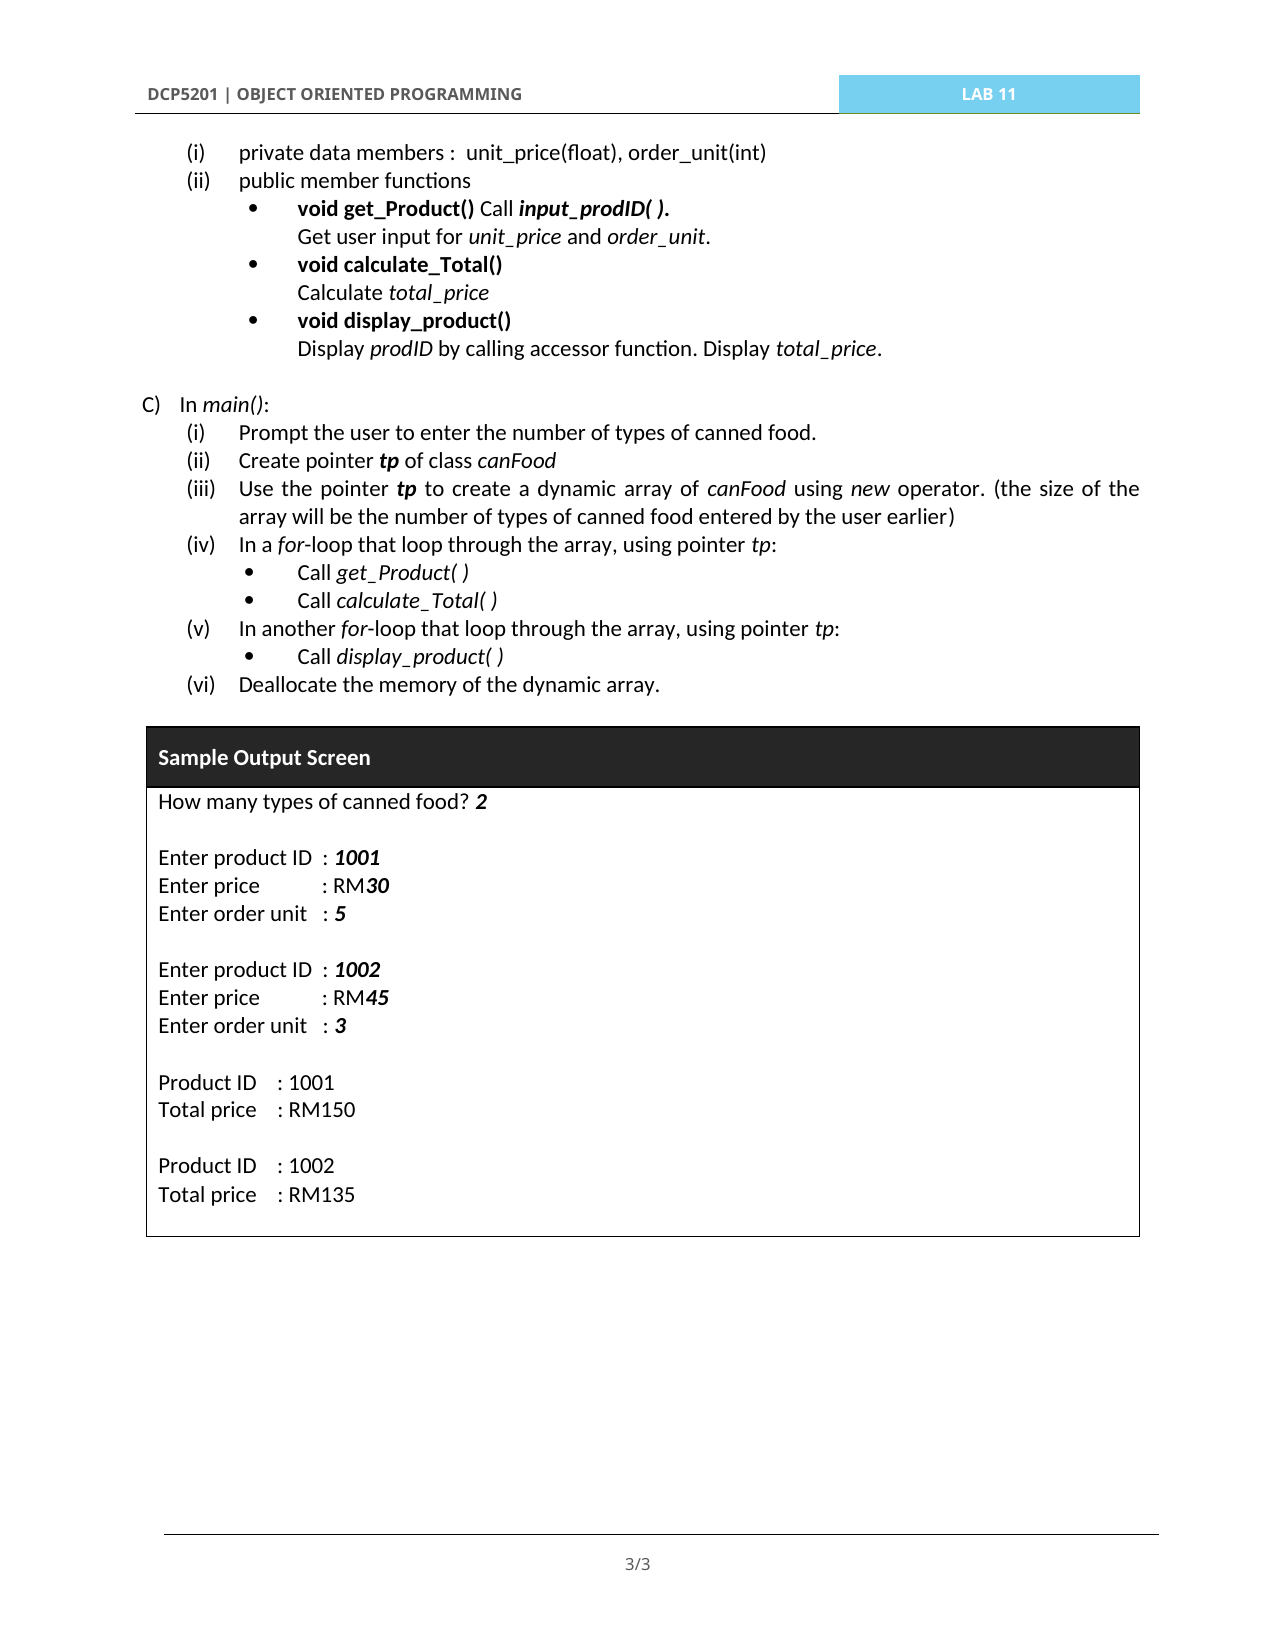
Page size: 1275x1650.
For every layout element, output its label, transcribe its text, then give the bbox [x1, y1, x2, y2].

list Calculate total_price [297, 278, 1140, 306]
list private data members : unit_price(float), order_unit(int) [186, 138, 1140, 166]
list In a for-loop that loop through the array, using pointer tp: [186, 530, 1140, 558]
list Call calculate_Total( ) [245, 586, 1140, 614]
list Call display_product( ) [245, 642, 1140, 670]
table_cell How many types of canned food? 2 Enter product ID : 1001 Enter price : RM30 Enter order unit : 5 Enter product ID : 1002 Enter price : RM45 Enter order unit : 3 Product ID : 1001 Total price : RM150 Product ID : 1002 Total price : RM135 [147, 788, 1139, 1236]
list Use the pointer tp to create a dynamic array of canFood using new operator. (the size of the array will be the number of types of canned food entered by the user earlier) [186, 474, 1140, 530]
list In another for-loop that loop through the array, using pointer tp: [186, 614, 1140, 642]
table_header Sample Output Screen [147, 728, 1139, 786]
list Display prodID by calling accessor function. Display total_price. [297, 334, 1140, 362]
list Get user input for unit_price and order_unit. [297, 222, 1140, 250]
list Call get_Product( ) [245, 558, 1140, 586]
list public member functions [186, 166, 1140, 194]
list void display_product() [249, 306, 1140, 334]
list Prompt the user to enter the number of types of canned food. [186, 418, 1140, 446]
list In main(): [142, 390, 1140, 418]
list Deallocate the memory of the dynamic array. [186, 670, 1140, 698]
list Create pointer tp of class canFood [186, 446, 1140, 474]
list void get_Product() Call input_prodID( ). [249, 194, 1140, 222]
list void calculate_Total() [249, 250, 1140, 278]
